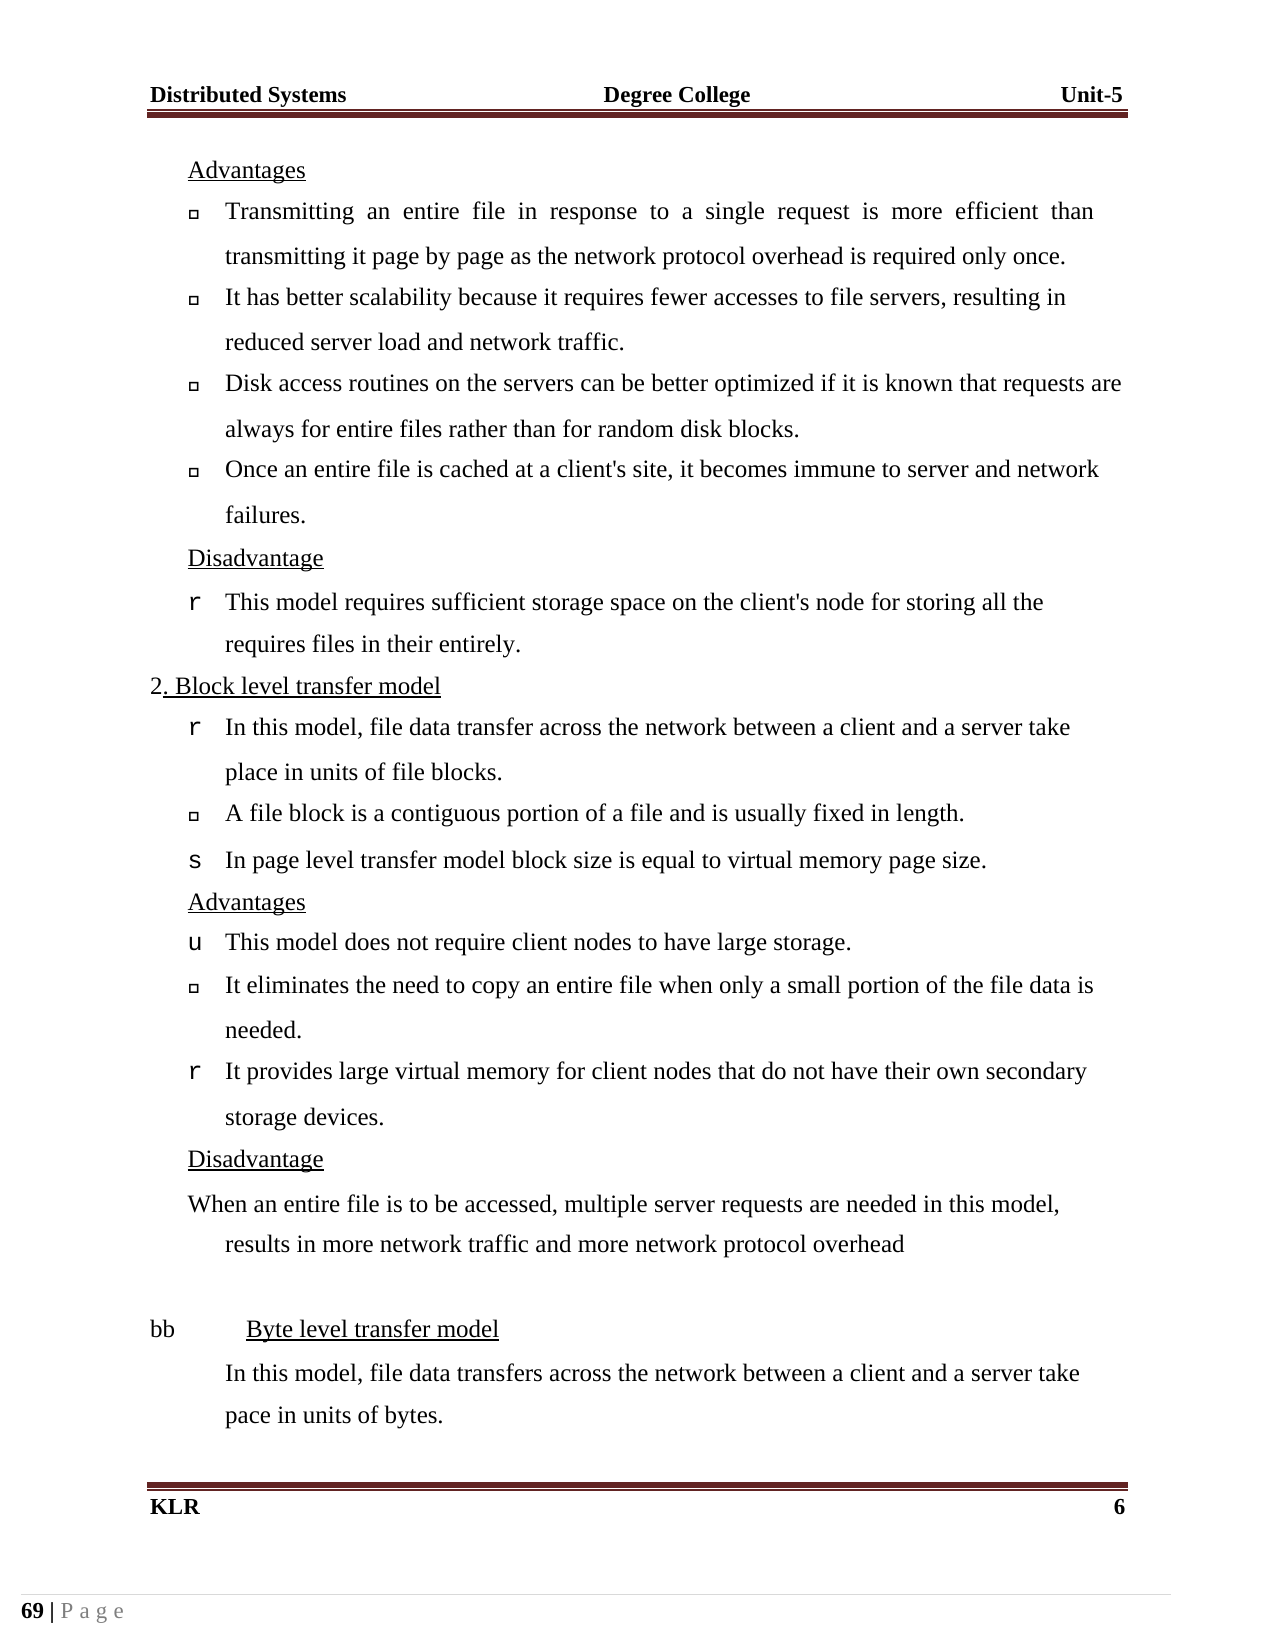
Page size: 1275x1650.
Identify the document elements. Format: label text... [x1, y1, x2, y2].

list It eliminates the need to copy an entire file when only a small portion of the file data is [187, 970, 1171, 1001]
list When an entire file is to be accessed, multiple server requests are needed in this model, results in more network traffic and more network protocol overhead [187, 1189, 1125, 1257]
list In this model, file data transfer across the network between a client and a server take [187, 712, 1171, 743]
list Byte level transfer model [150, 1314, 1171, 1343]
text Distributed Systems Degree College Unit-5 [150, 81, 1171, 107]
text transmitting it page by page as the network protocol overhead is required only once. [225, 241, 1171, 270]
list This model requires sufficient storage space on the client's node for storing all the requires files in their entirely. [187, 587, 1125, 658]
list It provides large virtual memory for client nodes that do not have their own secondary [187, 1056, 1171, 1087]
text Disadvantage [187, 1144, 1171, 1173]
list A file block is a contiguous portion of a file and is usually fixed in length. [187, 798, 1171, 829]
table_header 6 [658, 1493, 1125, 1519]
text reduced server load and network traffic. [225, 327, 1171, 356]
text storage devices. [225, 1102, 1171, 1130]
table_header KLR [150, 1493, 658, 1519]
list Disk access routines on the servers can be better optimized if it is known that requests are [187, 368, 1171, 399]
text In this model, file data transfers across the network between a client and a server take pace in units of bytes. [225, 1358, 1125, 1429]
text 2. Block level transfer model [150, 671, 1171, 700]
text failures. [225, 500, 1171, 529]
text Disadvantage [187, 543, 1171, 572]
list Once an entire file is cached at a client's site, it becomes immune to server and network [187, 454, 1171, 485]
list It has better scalability because it requires fewer accesses to file servers, resulting in [187, 282, 1171, 313]
text needed. [225, 1015, 1171, 1044]
list Transmitting an entire file in response to a single request is more efficient than [187, 196, 1171, 227]
text always for entire files rather than for random disk blocks. [225, 414, 1171, 442]
text place in units of file blocks. [225, 757, 1171, 786]
text Advantages [187, 155, 1171, 184]
list This model does not require client nodes to have large storage. [187, 927, 1171, 958]
list In page level transfer model block size is equal to virtual memory page size. Advantages [187, 845, 987, 915]
